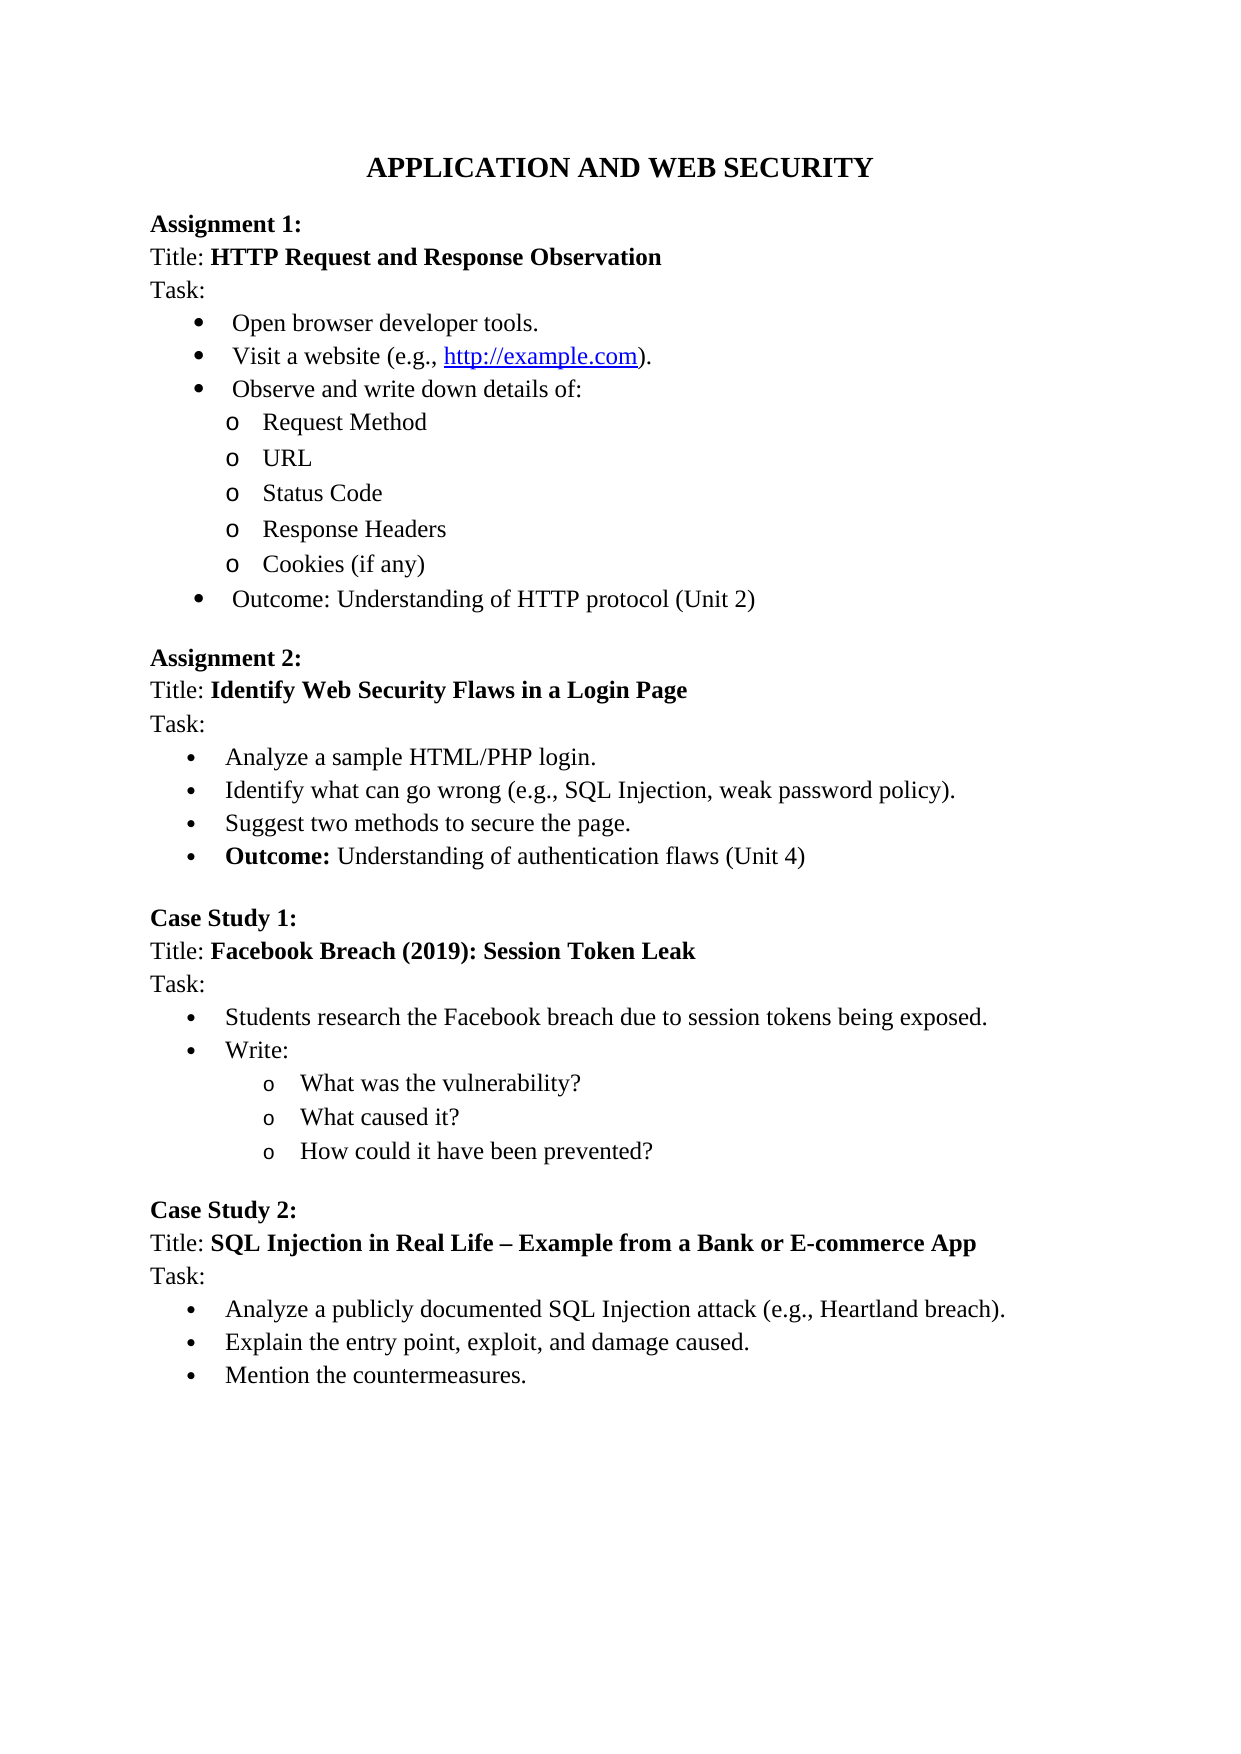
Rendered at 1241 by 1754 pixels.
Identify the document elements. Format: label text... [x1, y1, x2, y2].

text Task: [150, 275, 1090, 304]
subtitle Case Study 2: [150, 1195, 1090, 1224]
subtitle Case Study 1: [150, 903, 1090, 932]
list Mention the countermeasures. [187, 1360, 1090, 1389]
list Students research the Facebook breach due to session tokens being exposed. [187, 1002, 1090, 1031]
list Write: [187, 1035, 1090, 1064]
text Title: Facebook Breach (2019): Session Token Leak Task: [150, 936, 1090, 998]
list Suggest two methods to secure the page. [187, 808, 1090, 836]
list URL [225, 443, 1090, 474]
list Explain the entry point, exploit, and damage caused. [187, 1327, 1090, 1356]
list How could it have been prevented? [262, 1136, 1090, 1166]
list Observe and write down details of: [194, 374, 1090, 403]
list Visit a website (e.g., http://example.com). [194, 341, 1090, 370]
list Request Method [225, 407, 1090, 438]
list What caused it? [262, 1102, 1090, 1132]
list Status Code [225, 478, 1090, 509]
text Title: HTTP Request and Response Observation [150, 242, 1090, 271]
text APPLICATION AND WEB SECURITY [150, 150, 1090, 183]
list What was the vulnerability? [262, 1068, 1090, 1098]
text Assignment 1: [150, 209, 1090, 238]
text Title: Identify Web Security Flaws in a Login Page Task: [150, 676, 1090, 737]
text Assignment 2: [150, 643, 1090, 671]
list Response Headers [225, 514, 1090, 544]
text Title: SQL Injection in Real Life – Example from a Bank or E-commerce App Task: [150, 1228, 1090, 1290]
list Analyze a publicly documented SQL Injection attack (e.g., Heartland breach). [187, 1294, 1090, 1323]
list Outcome: Understanding of HTTP protocol (Unit 2) [194, 584, 1090, 613]
list Open browser developer tools. [194, 308, 1090, 337]
list Cookies (if any) [225, 549, 1090, 580]
list Analyze a sample HTML/PHP login. [187, 742, 1090, 770]
list Identify what can go wrong (e.g., SQL Injection, weak password policy). [187, 775, 1090, 803]
list Outcome: Understanding of authentication flaws (Unit 4) [187, 841, 1090, 869]
